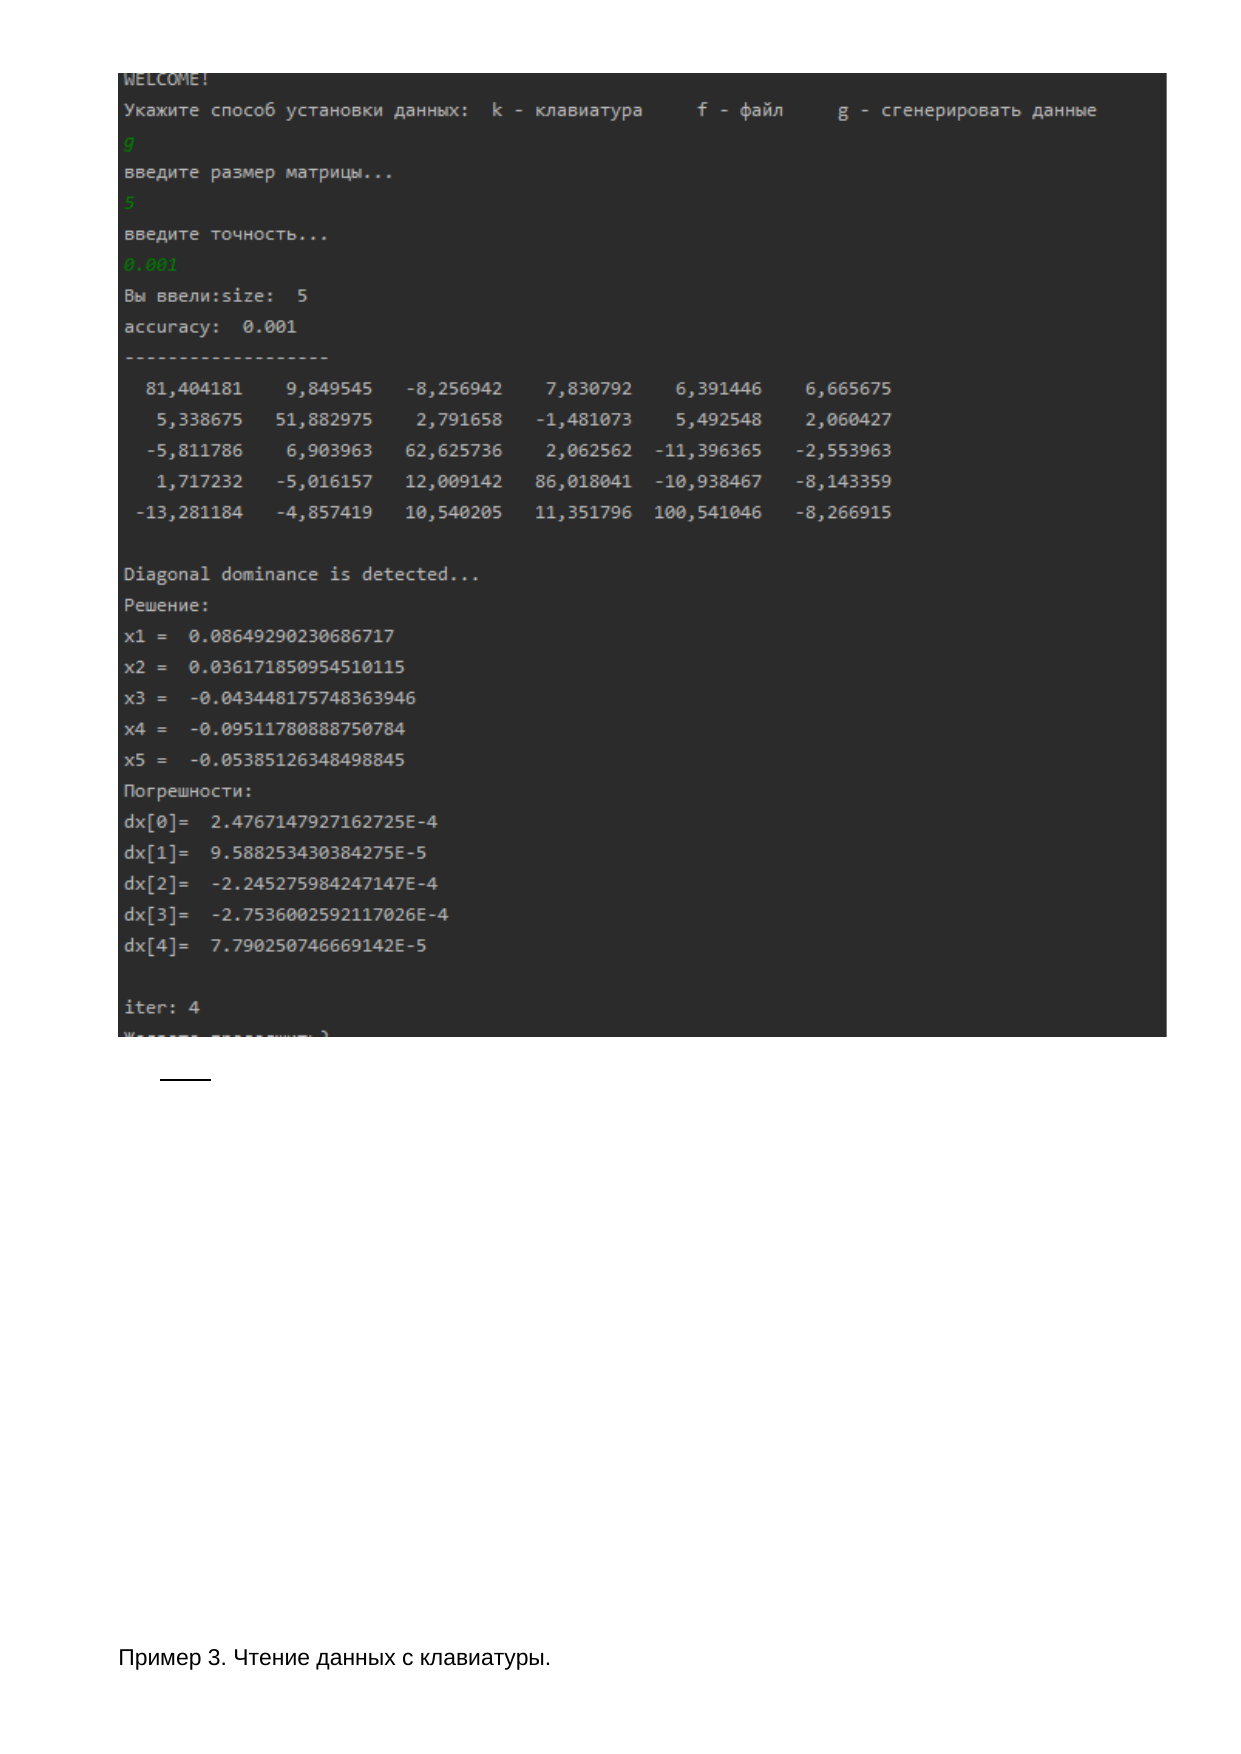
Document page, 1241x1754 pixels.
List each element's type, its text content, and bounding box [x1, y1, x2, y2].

picture [118, 73, 1167, 1037]
text Пример 3. Чтение данных с клавиатуры. [118, 1644, 1167, 1670]
